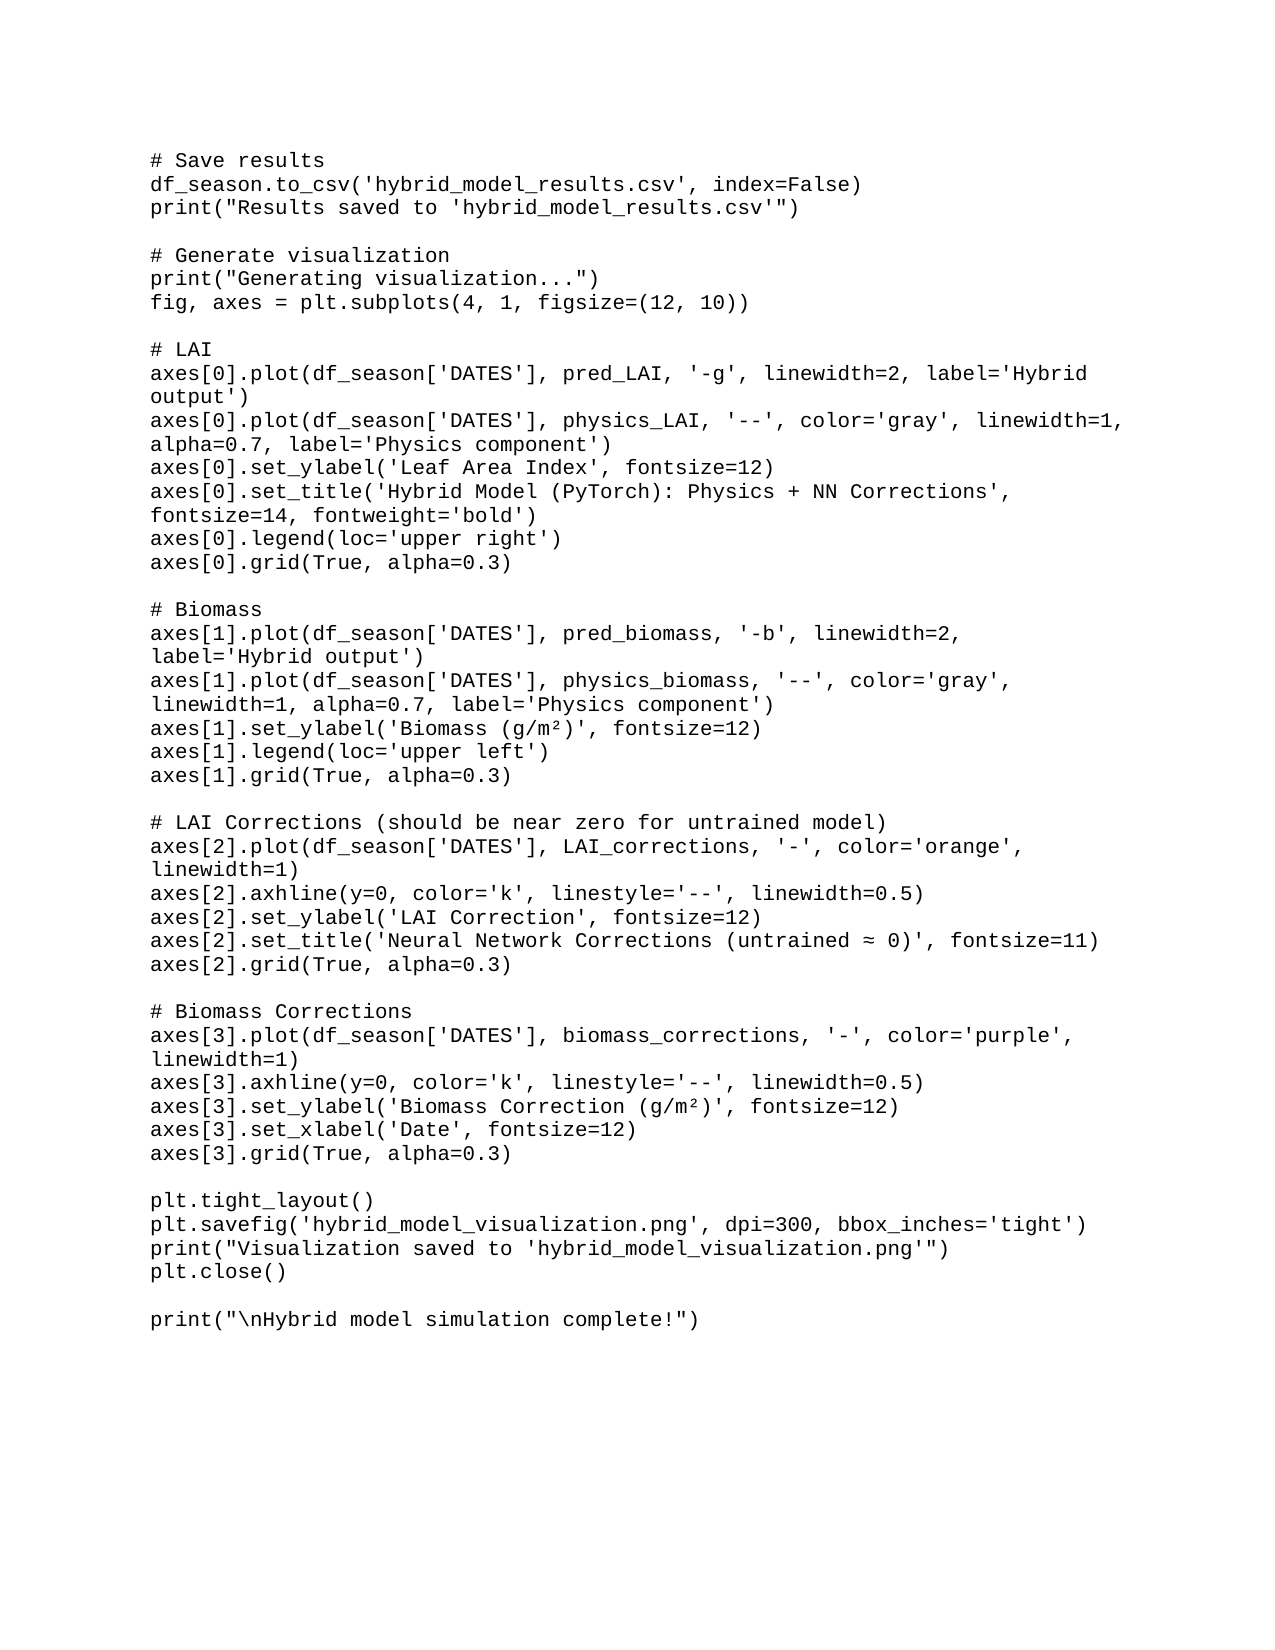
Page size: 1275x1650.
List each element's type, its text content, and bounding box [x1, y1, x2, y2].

text print("\nHybrid model simulation complete!") [150, 1309, 1125, 1332]
text axes[2].axhline(y=0, color='k', linestyle='--', linewidth=0.5) [150, 883, 1125, 907]
text axes[2].grid(True, alpha=0.3) [150, 954, 1125, 978]
text axes[0].grid(True, alpha=0.3) [150, 552, 1125, 576]
text axes[3].axhline(y=0, color='k', linestyle='--', linewidth=0.5) [150, 1072, 1125, 1096]
text print("Results saved to 'hybrid_model_results.csv'") [150, 197, 1125, 221]
text axes[1].set_ylabel('Biomass (g/m²)', fontsize=12) [150, 717, 1125, 741]
text plt.tight_layout() [150, 1190, 1125, 1214]
text plt.close() [150, 1261, 1125, 1285]
text axes[3].plot(df_season['DATES'], biomass_corrections, '-', color='purple', linewidth=1) [150, 1025, 1125, 1072]
text # Biomass [150, 599, 1125, 623]
text axes[0].plot(df_season['DATES'], pred_LAI, '-g', linewidth=2, label='Hybrid output') [150, 363, 1125, 410]
text axes[0].set_title('Hybrid Model (PyTorch): Physics + NN Corrections', fontsize=14, fontweight='bold') [150, 481, 1125, 528]
text axes[3].set_ylabel('Biomass Correction (g/m²)', fontsize=12) [150, 1096, 1125, 1119]
text axes[0].set_ylabel('Leaf Area Index', fontsize=12) [150, 457, 1125, 481]
text axes[2].set_title('Neural Network Corrections (untrained ≈ 0)', fontsize=11) [150, 930, 1125, 954]
text axes[3].set_xlabel('Date', fontsize=12) [150, 1119, 1125, 1143]
text axes[1].grid(True, alpha=0.3) [150, 765, 1125, 788]
text axes[1].legend(loc='upper left') [150, 741, 1125, 765]
text # LAI [150, 339, 1125, 363]
text axes[1].plot(df_season['DATES'], pred_biomass, '-b', linewidth=2, label='Hybrid output') [150, 623, 1125, 670]
text # Save results [150, 150, 1125, 174]
text # Biomass Corrections [150, 1001, 1125, 1025]
text # Generate visualization [150, 244, 1125, 268]
text axes[3].grid(True, alpha=0.3) [150, 1143, 1125, 1167]
text print("Visualization saved to 'hybrid_model_visualization.png'") [150, 1238, 1125, 1261]
text axes[2].plot(df_season['DATES'], LAI_corrections, '-', color='orange', linewidth=1) [150, 836, 1125, 883]
text print("Generating visualization...") [150, 268, 1125, 292]
text axes[2].set_ylabel('LAI Correction', fontsize=12) [150, 907, 1125, 930]
text axes[0].plot(df_season['DATES'], physics_LAI, '--', color='gray', linewidth=1, alpha=0.7, label='Physics component') [150, 410, 1125, 457]
text axes[1].plot(df_season['DATES'], physics_biomass, '--', color='gray', linewidth=1, alpha=0.7, label='Physics component') [150, 670, 1125, 717]
text axes[0].legend(loc='upper right') [150, 528, 1125, 552]
text df_season.to_csv('hybrid_model_results.csv', index=False) [150, 174, 1125, 197]
text # LAI Corrections (should be near zero for untrained model) [150, 812, 1125, 836]
text plt.savefig('hybrid_model_visualization.png', dpi=300, bbox_inches='tight') [150, 1214, 1125, 1238]
text fig, axes = plt.subplots(4, 1, figsize=(12, 10)) [150, 292, 1125, 316]
